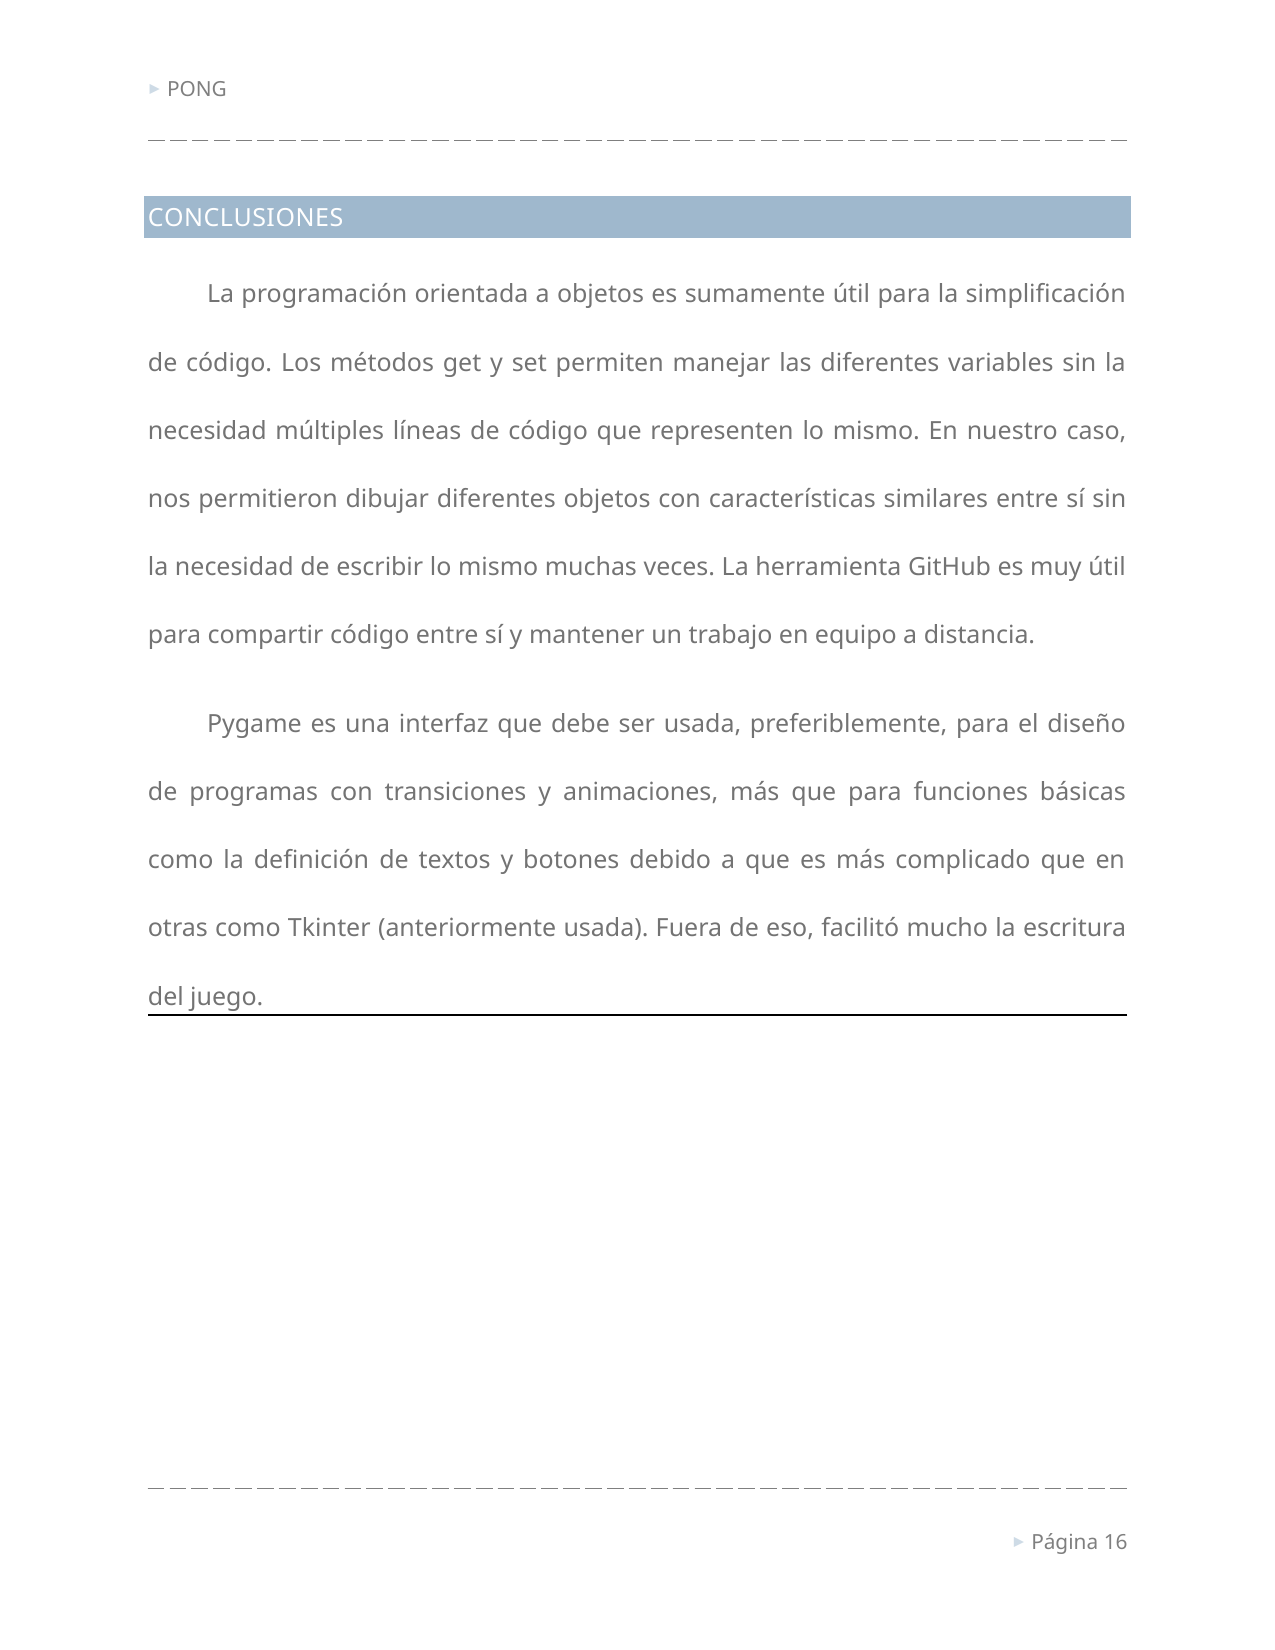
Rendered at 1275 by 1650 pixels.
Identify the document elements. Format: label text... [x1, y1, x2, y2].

text Pygame es una interfaz que debe ser usada, preferiblemente, para el diseño de programas con transiciones y animaciones, más que para funciones básicas como la definición de textos y botones debido a que es más complicado que en otras como Tkinter (anteriormente usada). Fuera de eso, facilitó mucho la escritura del juego. [148, 706, 1127, 1014]
subtitle CONCLUSIONES [146, 198, 1129, 236]
text La programación orientada a objetos es sumamente útil para la simplificación de código. Los métodos get y set permiten manejar las diferentes variables sin la necesidad múltiples líneas de código que representen lo mismo. En nuestro caso, nos permitieron dibujar diferentes objetos con características similares entre sí sin la necesidad de escribir lo mismo muchas veces. La herramienta GitHub es muy útil para compartir código entre sí y mantener un trabajo en equipo a distancia. [148, 276, 1127, 651]
